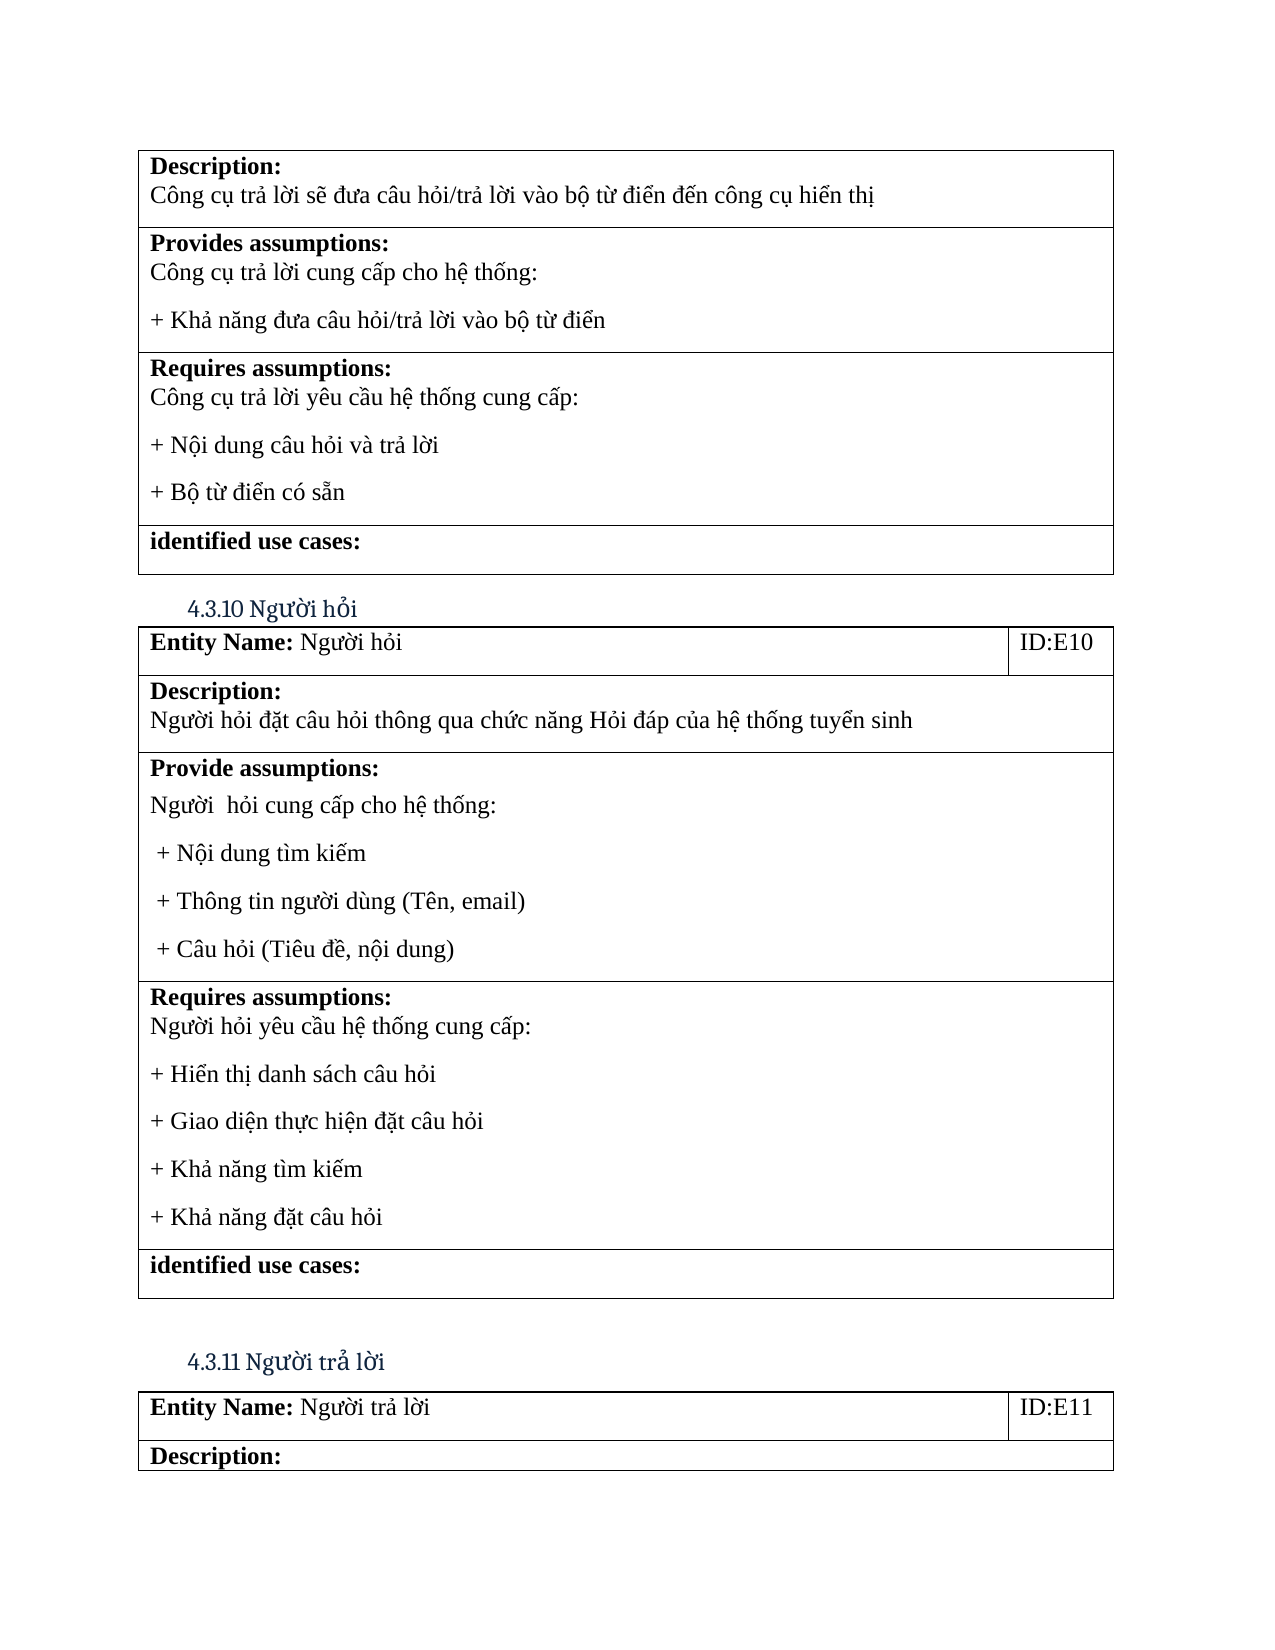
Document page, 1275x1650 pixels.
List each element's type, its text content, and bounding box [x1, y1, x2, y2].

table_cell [139, 1441, 1113, 1470]
table_cell Provides assumptions: Công cụ trả lời cung cấp cho hệ thống: + Khả năng đưa câu hỏi/trả lời vào bộ từ điển [139, 228, 1113, 352]
table_header Entity Name: Người trả lời [139, 1393, 1008, 1440]
table_header ID:E11 [1009, 1393, 1113, 1440]
table_cell Provide assumptions: Người hỏi cung cấp cho hệ thống: + Nội dung tìm kiếm + Thông tin người dùng (Tên, email) + Câu hỏi (Tiêu đề, nội dung) [139, 753, 1113, 981]
table_cell Description: Công cụ trả lời sẽ đưa câu hỏi/trả lời vào bộ từ điển đến công cụ hiển thị [139, 151, 1113, 227]
table_cell Description: Người hỏi đặt câu hỏi thông qua chức năng Hỏi đáp của hệ thống tuyển sinh [139, 676, 1113, 752]
table_header Entity Name: Người hỏi [139, 628, 1008, 675]
table_cell identified use cases: [139, 1250, 1113, 1298]
subtitle 4.3.11 Người trả lời [187, 1348, 1125, 1377]
table_header ID:E10 [1009, 628, 1113, 675]
table_cell identified use cases: [139, 526, 1113, 573]
table_cell Requires assumptions: Người hỏi yêu cầu hệ thống cung cấp: + Hiển thị danh sách câu hỏi + Giao diện thực hiện đặt câu hỏi + Khả năng tìm kiếm + Khả năng đặt câu hỏi [139, 982, 1113, 1249]
table_cell Requires assumptions: Công cụ trả lời yêu cầu hệ thống cung cấp: + Nội dung câu hỏi và trả lời + Bộ từ điển có sẵn [139, 353, 1113, 525]
subtitle 4.3.10 Người hỏi [187, 595, 1125, 624]
